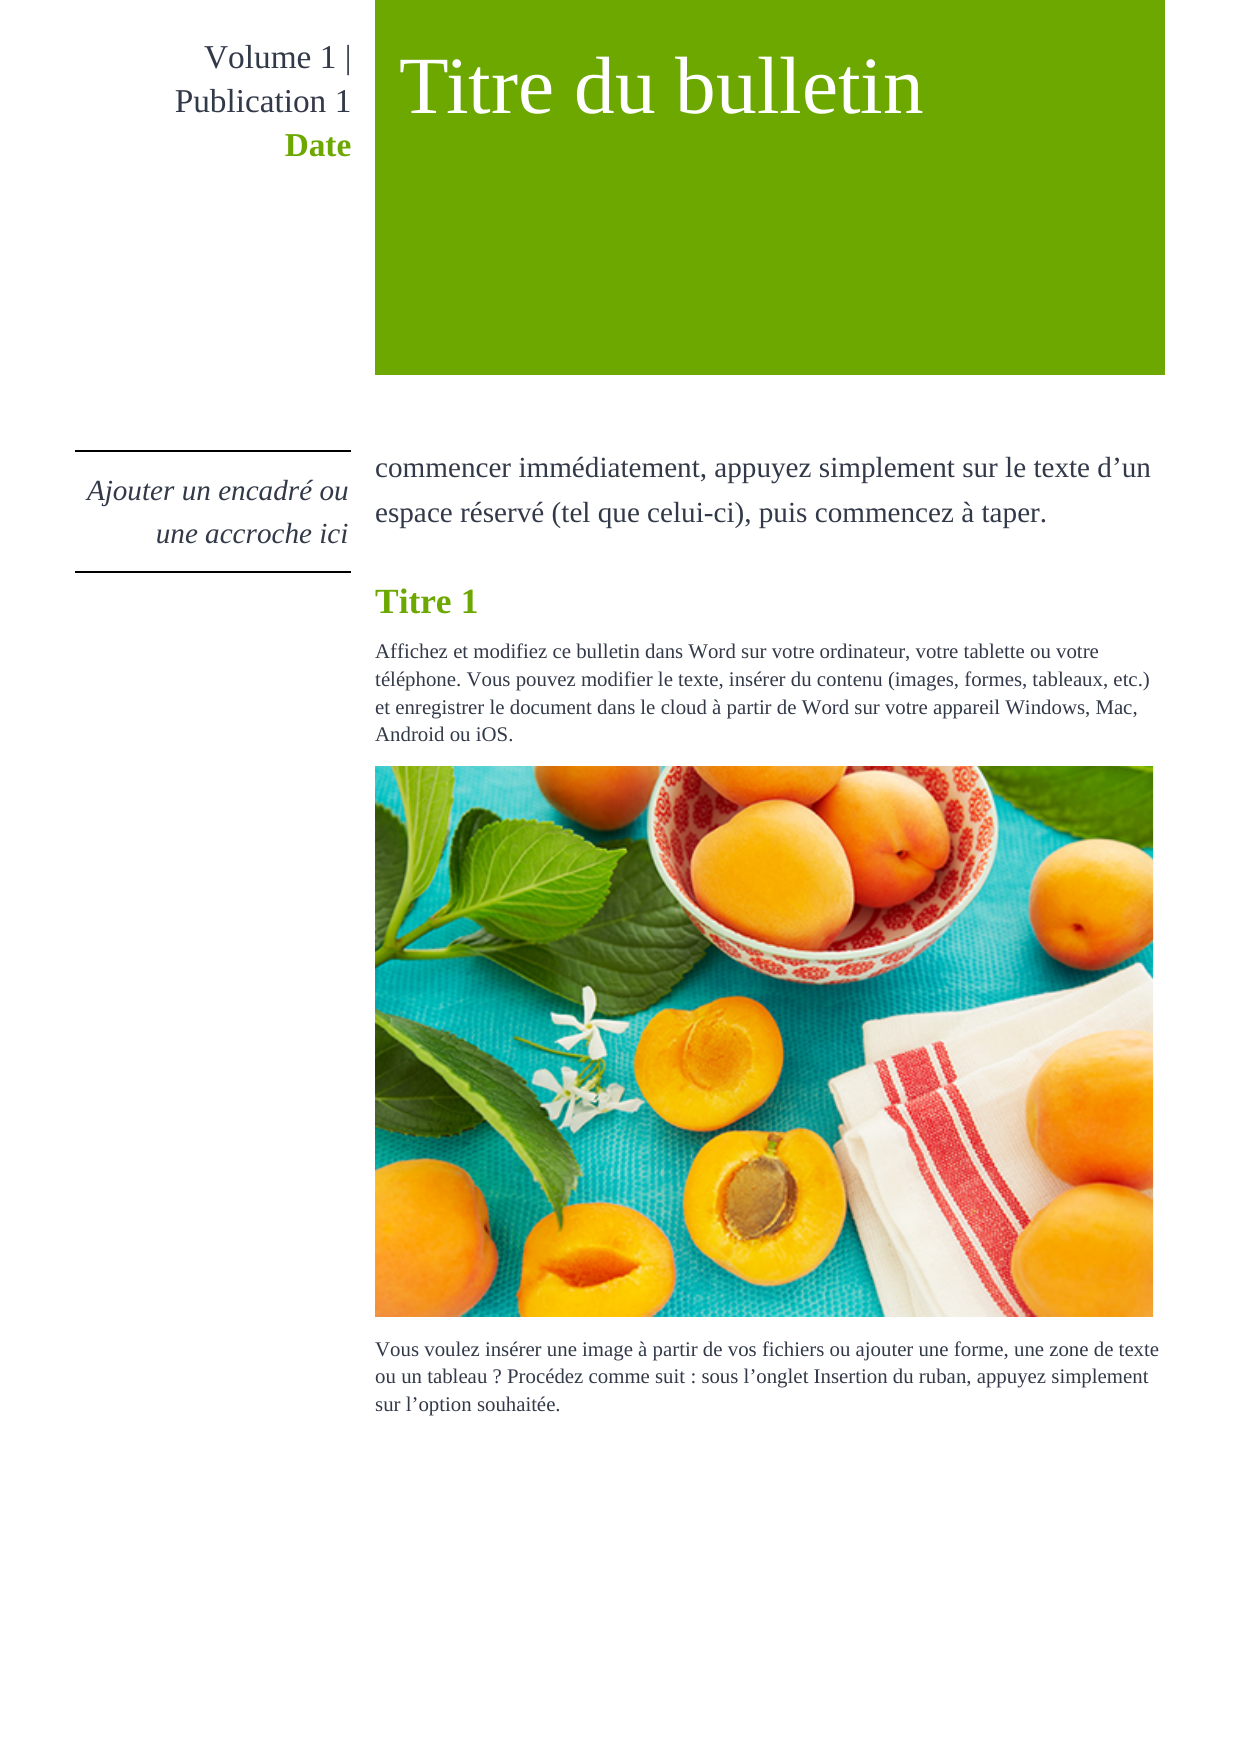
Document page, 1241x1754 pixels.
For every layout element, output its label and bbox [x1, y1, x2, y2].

picture [375, 766, 1154, 1317]
